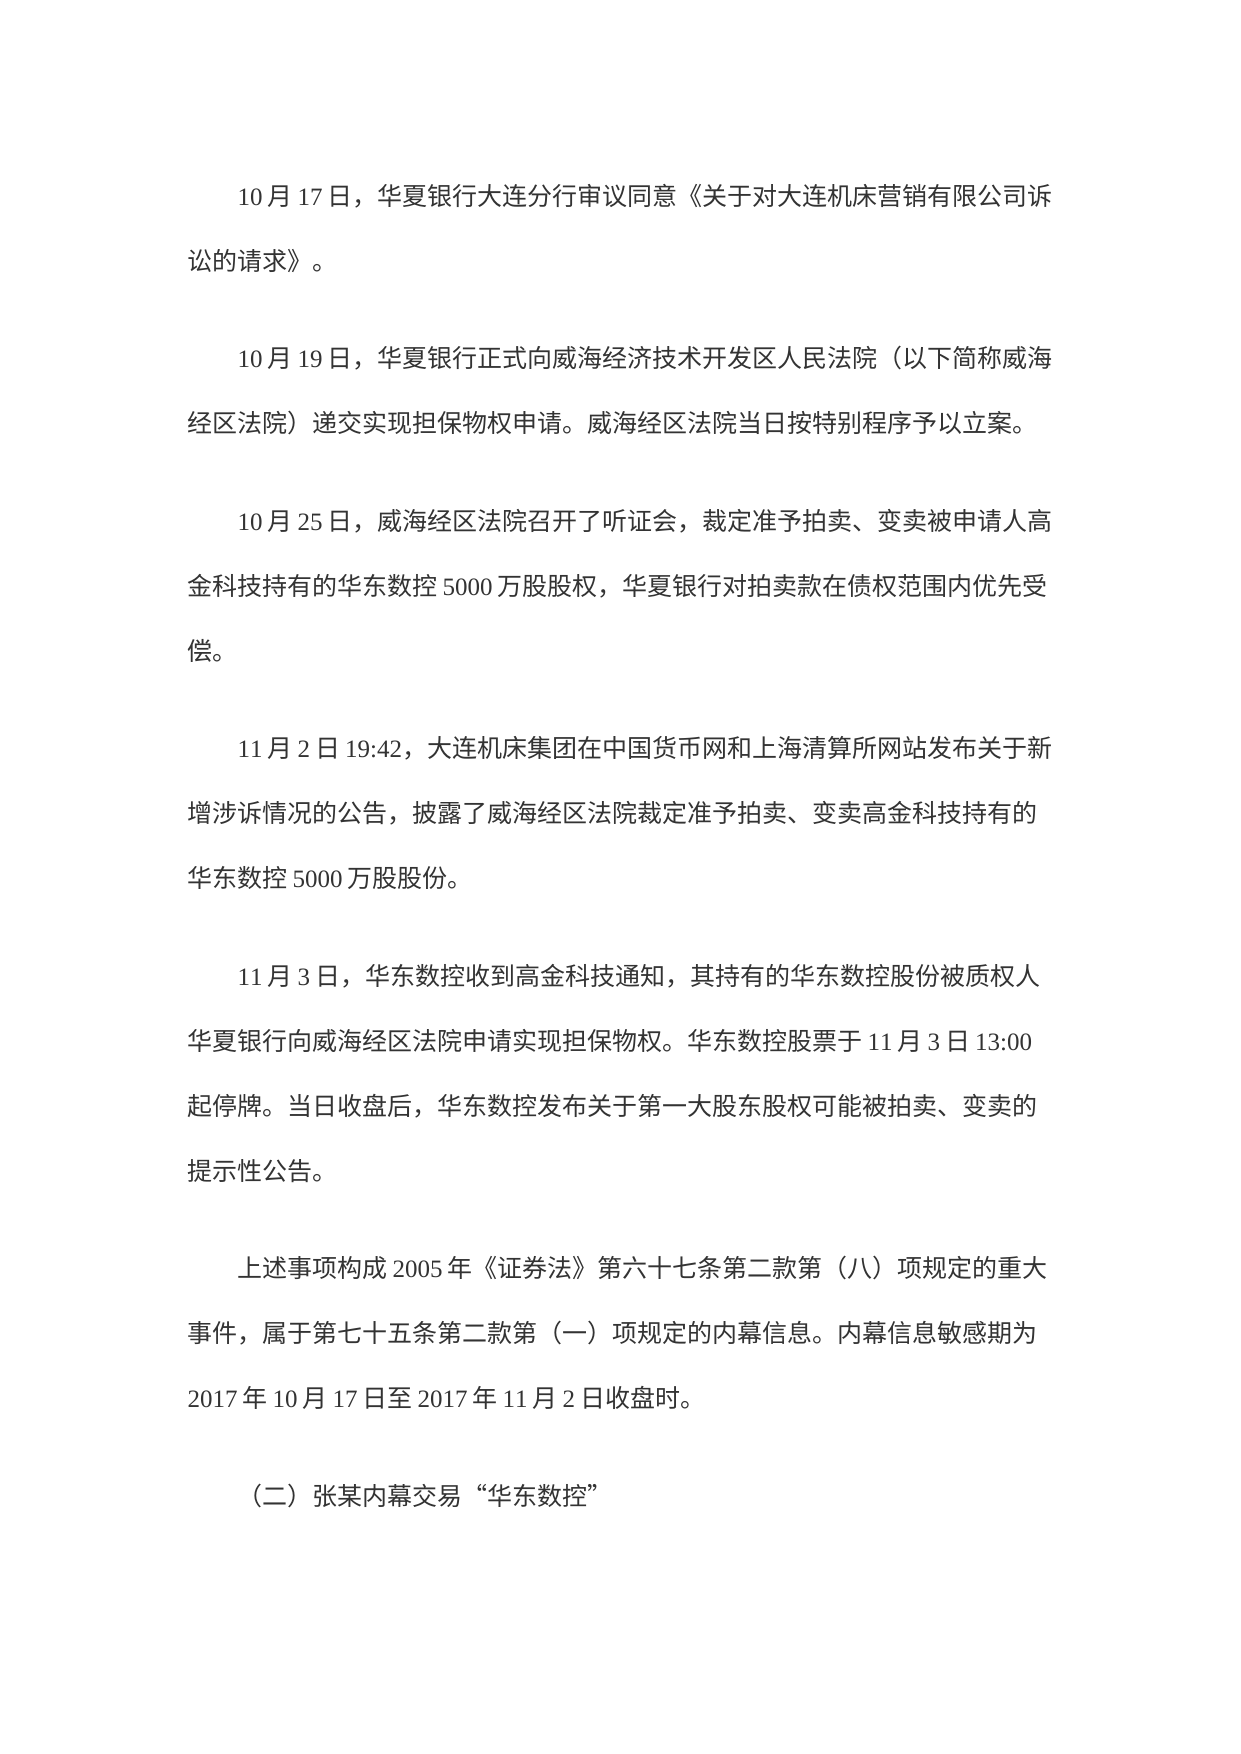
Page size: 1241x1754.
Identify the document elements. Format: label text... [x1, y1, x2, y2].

text 上述事项构成2005年《证券法》第六十七条第二款第（八）项规定的重大事件，属于第七十五条第二款第（一）项规定的内幕信息。内幕信息敏感期为2017年10月17日至2017年11月2日收盘时。 [187, 1234, 1053, 1429]
text 10月17日，华夏银行大连分行审议同意《关于对大连机床营销有限公司诉讼的请求》。 [187, 162, 1053, 292]
text （二）张某内幕交易“华东数控” [187, 1462, 1053, 1527]
text 10月19日，华夏银行正式向威海经济技术开发区人民法院（以下简称威海经区法院）递交实现担保物权申请。威海经区法院当日按特别程序予以立案。 [187, 324, 1053, 454]
text 10月25日，威海经区法院召开了听证会，裁定准予拍卖、变卖被申请人高金科技持有的华东数控5000万股股权，华夏银行对拍卖款在债权范围内优先受偿。 [187, 487, 1053, 682]
text 11月3日，华东数控收到高金科技通知，其持有的华东数控股份被质权人华夏银行向威海经区法院申请实现担保物权。华东数控股票于11月3日13:00起停牌。当日收盘后，华东数控发布关于第一大股东股权可能被拍卖、变卖的提示性公告。 [187, 942, 1053, 1202]
text 11月2日19:42，大连机床集团在中国货币网和上海清算所网站发布关于新增涉诉情况的公告，披露了威海经区法院裁定准予拍卖、变卖高金科技持有的华东数控5000万股股份。 [187, 714, 1053, 909]
